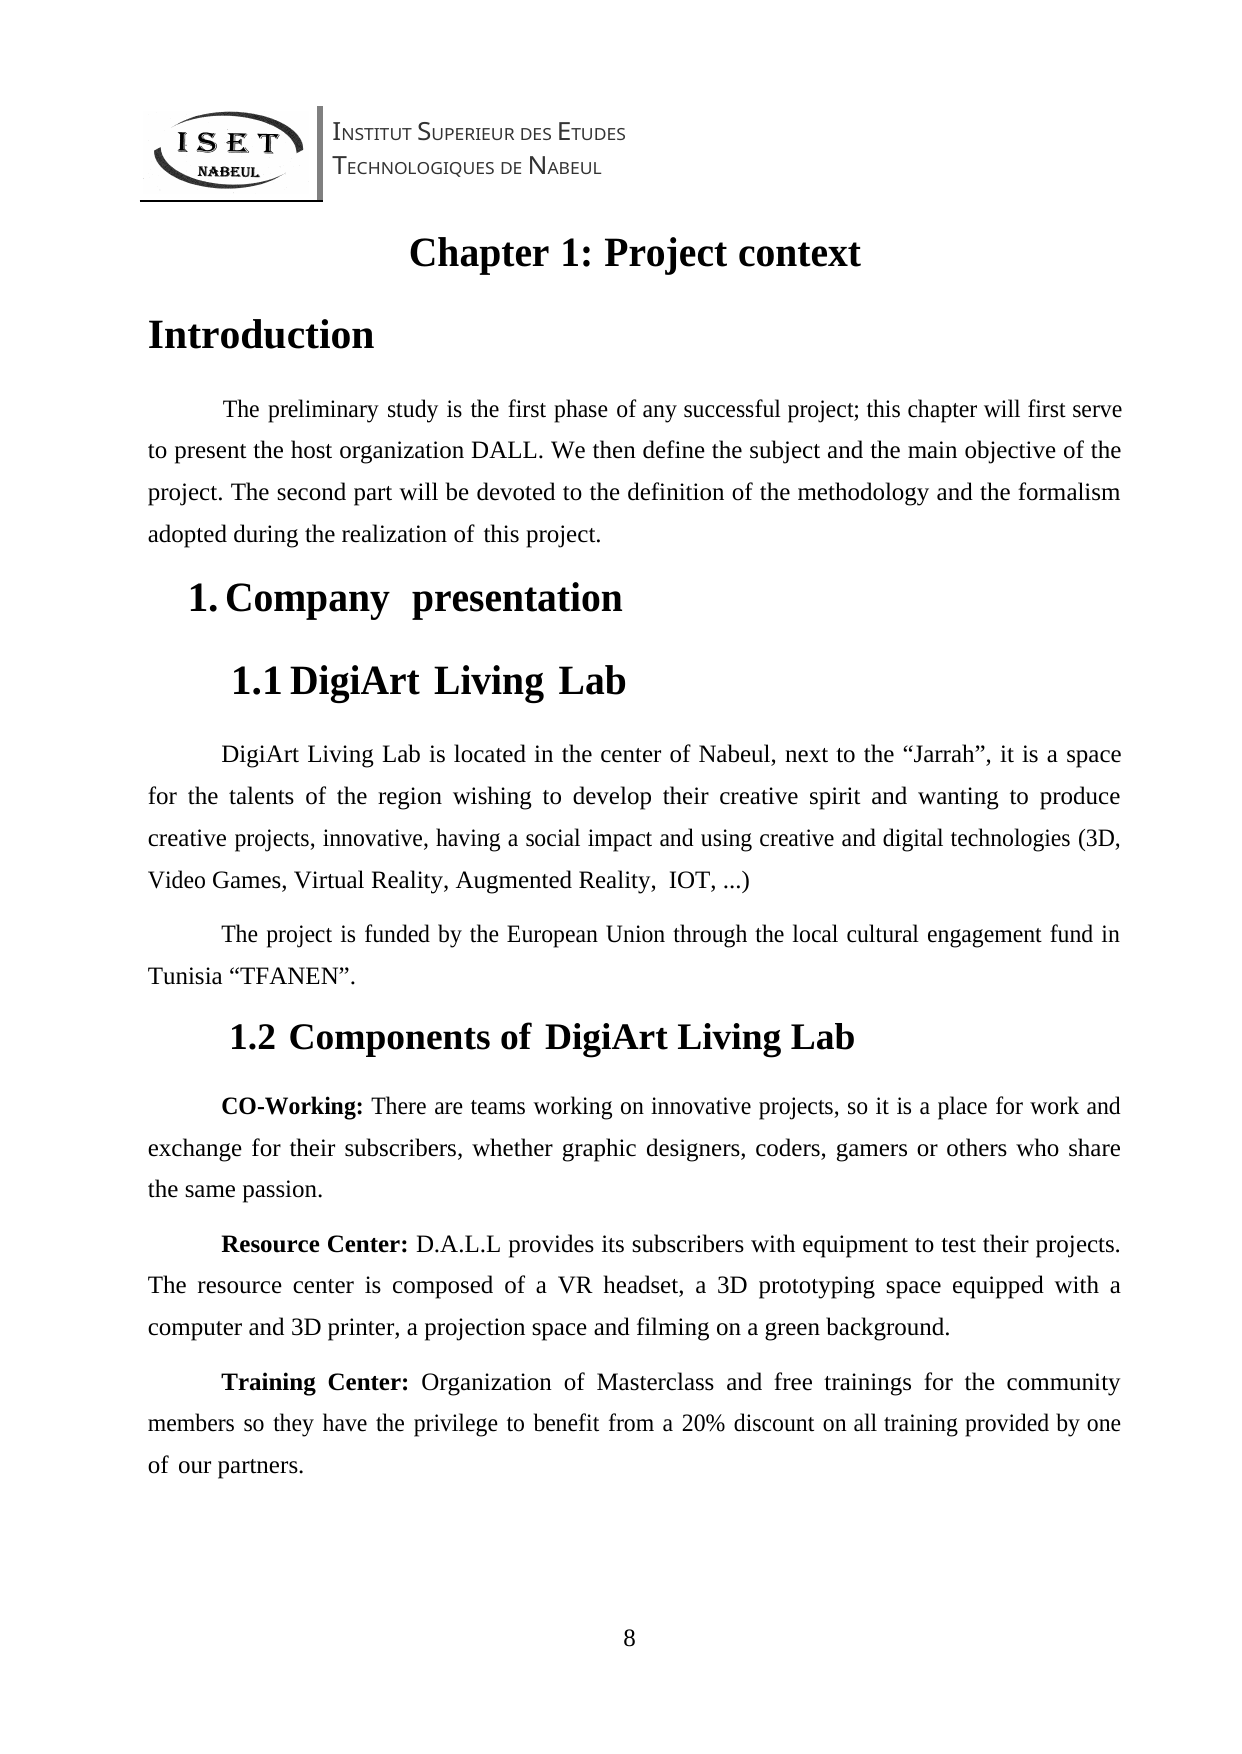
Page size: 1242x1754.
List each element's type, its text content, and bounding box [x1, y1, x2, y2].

text CO-Working: There are teams working on innovative projects, so it is a place for work and exchange for their subscribers, whether graphic designers, coders, gamers or others who share the same passion. [148, 1091, 1122, 1203]
picture [143, 111, 309, 194]
text DigiArt Living Lab is located in the center of Nabeul, next to the “Jarrah”, it is a space for the talents of the region wishing to develop their creative spirit and wanting to produce creative projects, innovative, having a social impact and using creative and digital technologies (3D, Video Games, Virtual Reality, Augmented Reality, IOT, ...) [148, 739, 1122, 893]
subtitle Introduction [148, 310, 1214, 358]
subtitle Company presentation [19, 572, 623, 620]
text The preliminary study is the first phase of any successful project; this chapter will first serve to present the host organization DALL. We then define the subject and the main objective of the project. The second part will be devoted to the definition of the methodology and the formalism adopted during the realization of this project. [148, 394, 1122, 548]
subtitle DigiArt Living Lab [19, 655, 626, 703]
text Resource Center: D.A.L.L provides its subscribers with equipment to test their projects. The resource center is composed of a VR headset, a 3D prototyping space equipped with a computer and 3D printer, a projection space and filming on a green background. [148, 1229, 1122, 1341]
subtitle Chapter 1: Project context [55, 227, 1214, 275]
subtitle Components of DigiArt Living Lab [229, 1014, 1214, 1057]
text Training Center: Organization of Masterclass and free trainings for the community members so they have the privilege to benefit from a 20% discount on all training provided by one of our partners. [148, 1367, 1121, 1479]
text The project is funded by the European Union through the local cultural engagement fund in Tunisia “TFANEN”. [148, 919, 1121, 989]
